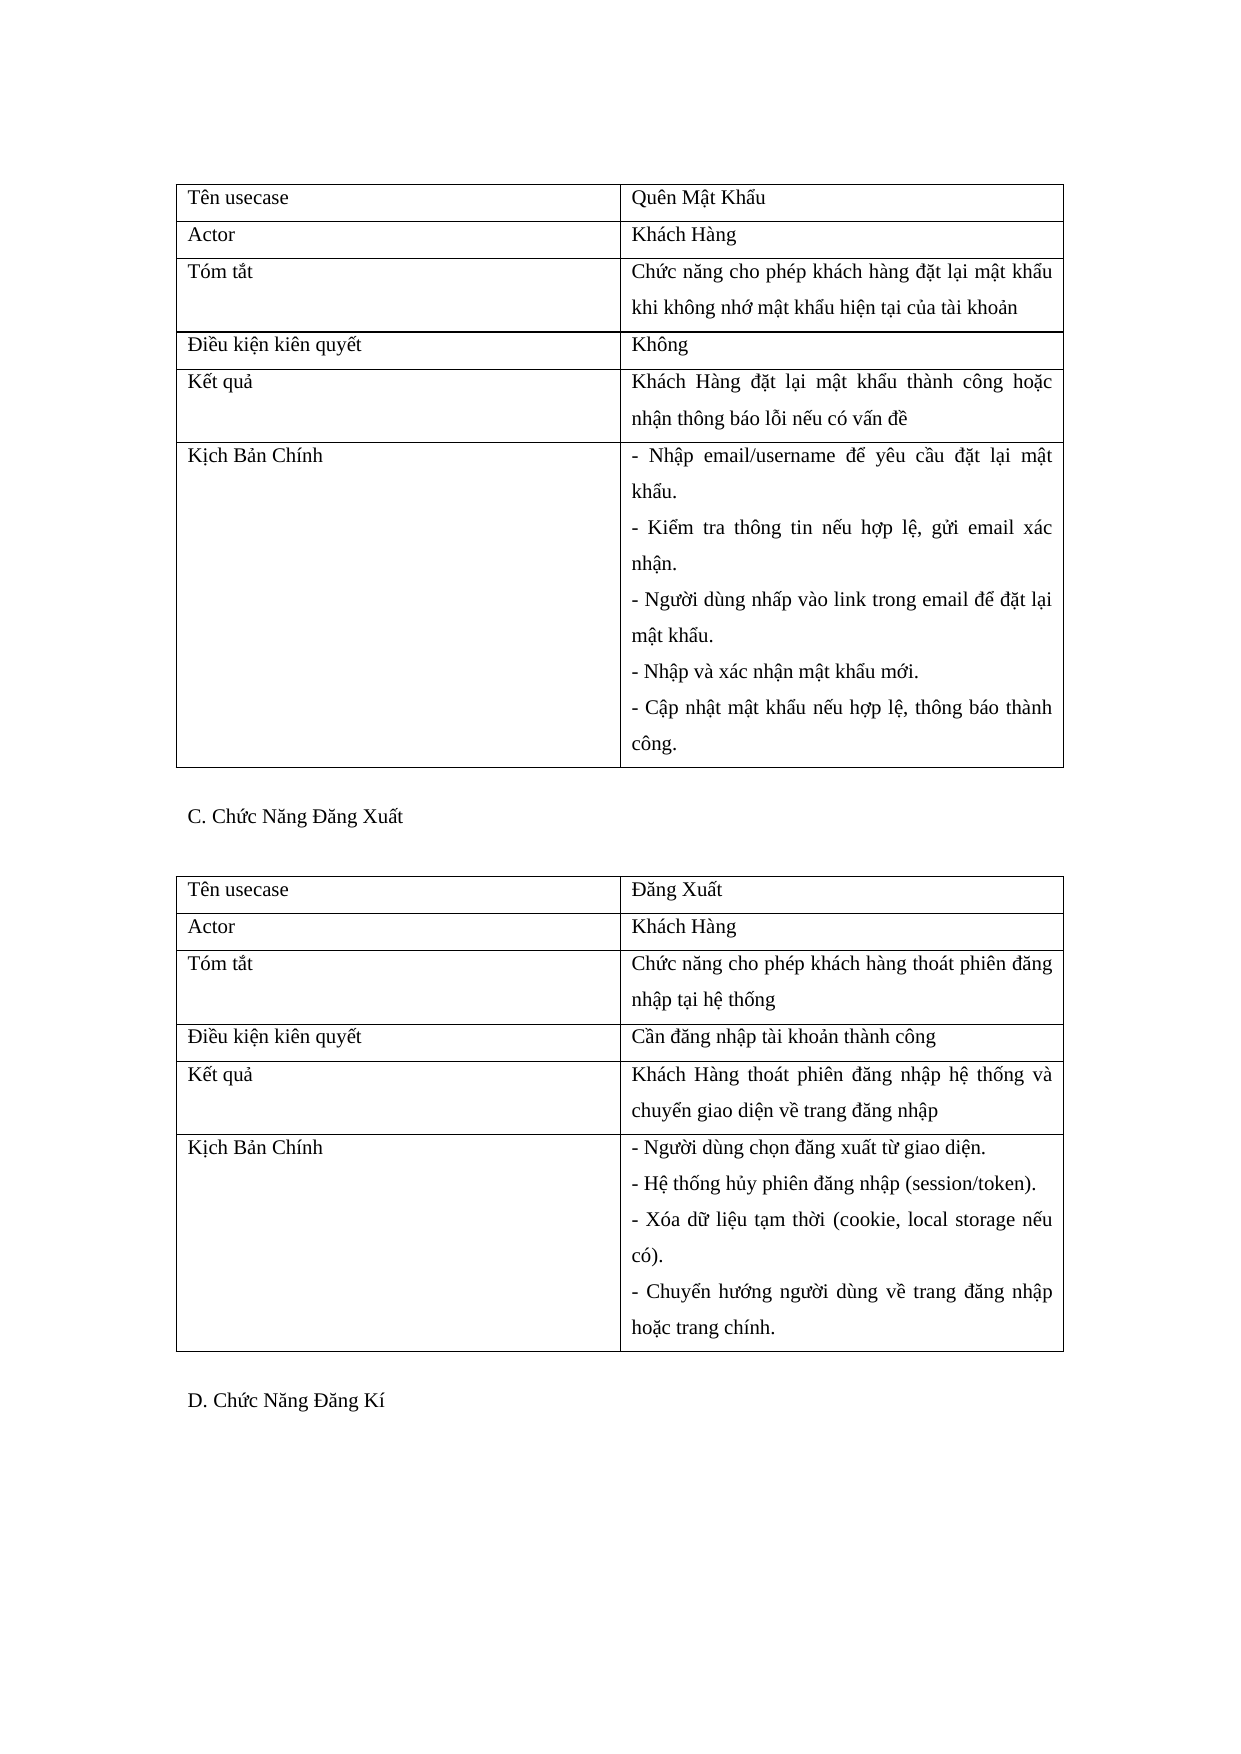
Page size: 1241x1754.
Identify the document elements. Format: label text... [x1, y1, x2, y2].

table_cell Tóm tắt [177, 951, 620, 1023]
list Chức Năng Đăng Xuất [187, 804, 1053, 828]
table_header Tên usecase [177, 877, 620, 913]
table_cell Tóm tắt [177, 259, 620, 331]
table_cell Chức năng cho phép khách hàng thoát phiên đăng nhập tại hệ thống [621, 951, 1063, 1023]
table_cell Không [621, 333, 1063, 368]
table_cell Khách Hàng thoát phiên đăng nhập hệ thống và chuyển giao diện về trang đăng nhập [621, 1062, 1063, 1134]
table_cell Điều kiện kiên quyết [177, 333, 620, 368]
table_cell Khách Hàng [621, 222, 1063, 258]
table_cell Khách Hàng [621, 914, 1063, 950]
table_cell Điều kiện kiên quyết [177, 1025, 620, 1061]
table_cell - Người dùng chọn đăng xuất từ giao diện. - Hệ thống hủy phiên đăng nhập (session/token). - Xóa dữ liệu tạm thời (cookie, local storage nếu có). - Chuyển hướng người dùng về trang đăng nhập hoặc trang chính. [621, 1135, 1063, 1351]
table_cell Kết quả [177, 370, 620, 442]
table_header Đăng Xuất [621, 877, 1063, 913]
table_cell Actor [177, 222, 620, 258]
table_cell Kịch Bản Chính [177, 1135, 620, 1351]
table_header Quên Mật Khẩu [621, 185, 1063, 221]
list Chức Năng Đăng Kí [187, 1388, 1053, 1412]
table_cell Chức năng cho phép khách hàng đặt lại mật khẩu khi không nhớ mật khẩu hiện tại của tài khoản [621, 259, 1063, 331]
table_cell Khách Hàng đặt lại mật khẩu thành công hoặc nhận thông báo lỗi nếu có vấn đề [621, 370, 1063, 442]
table_cell Kịch Bản Chính [177, 443, 620, 767]
table_cell Cần đăng nhập tài khoản thành công [621, 1025, 1063, 1061]
table_cell - Nhập email/username để yêu cầu đặt lại mật khẩu. - Kiểm tra thông tin nếu hợp lệ, gửi email xác nhận. - Người dùng nhấp vào link trong email để đặt lại mật khẩu. - Nhập và xác nhận mật khẩu mới. - Cập nhật mật khẩu nếu hợp lệ, thông báo thành công. [621, 443, 1063, 767]
table_cell Actor [177, 914, 620, 950]
table_cell Kết quả [177, 1062, 620, 1134]
table_header Tên usecase [177, 185, 620, 221]
